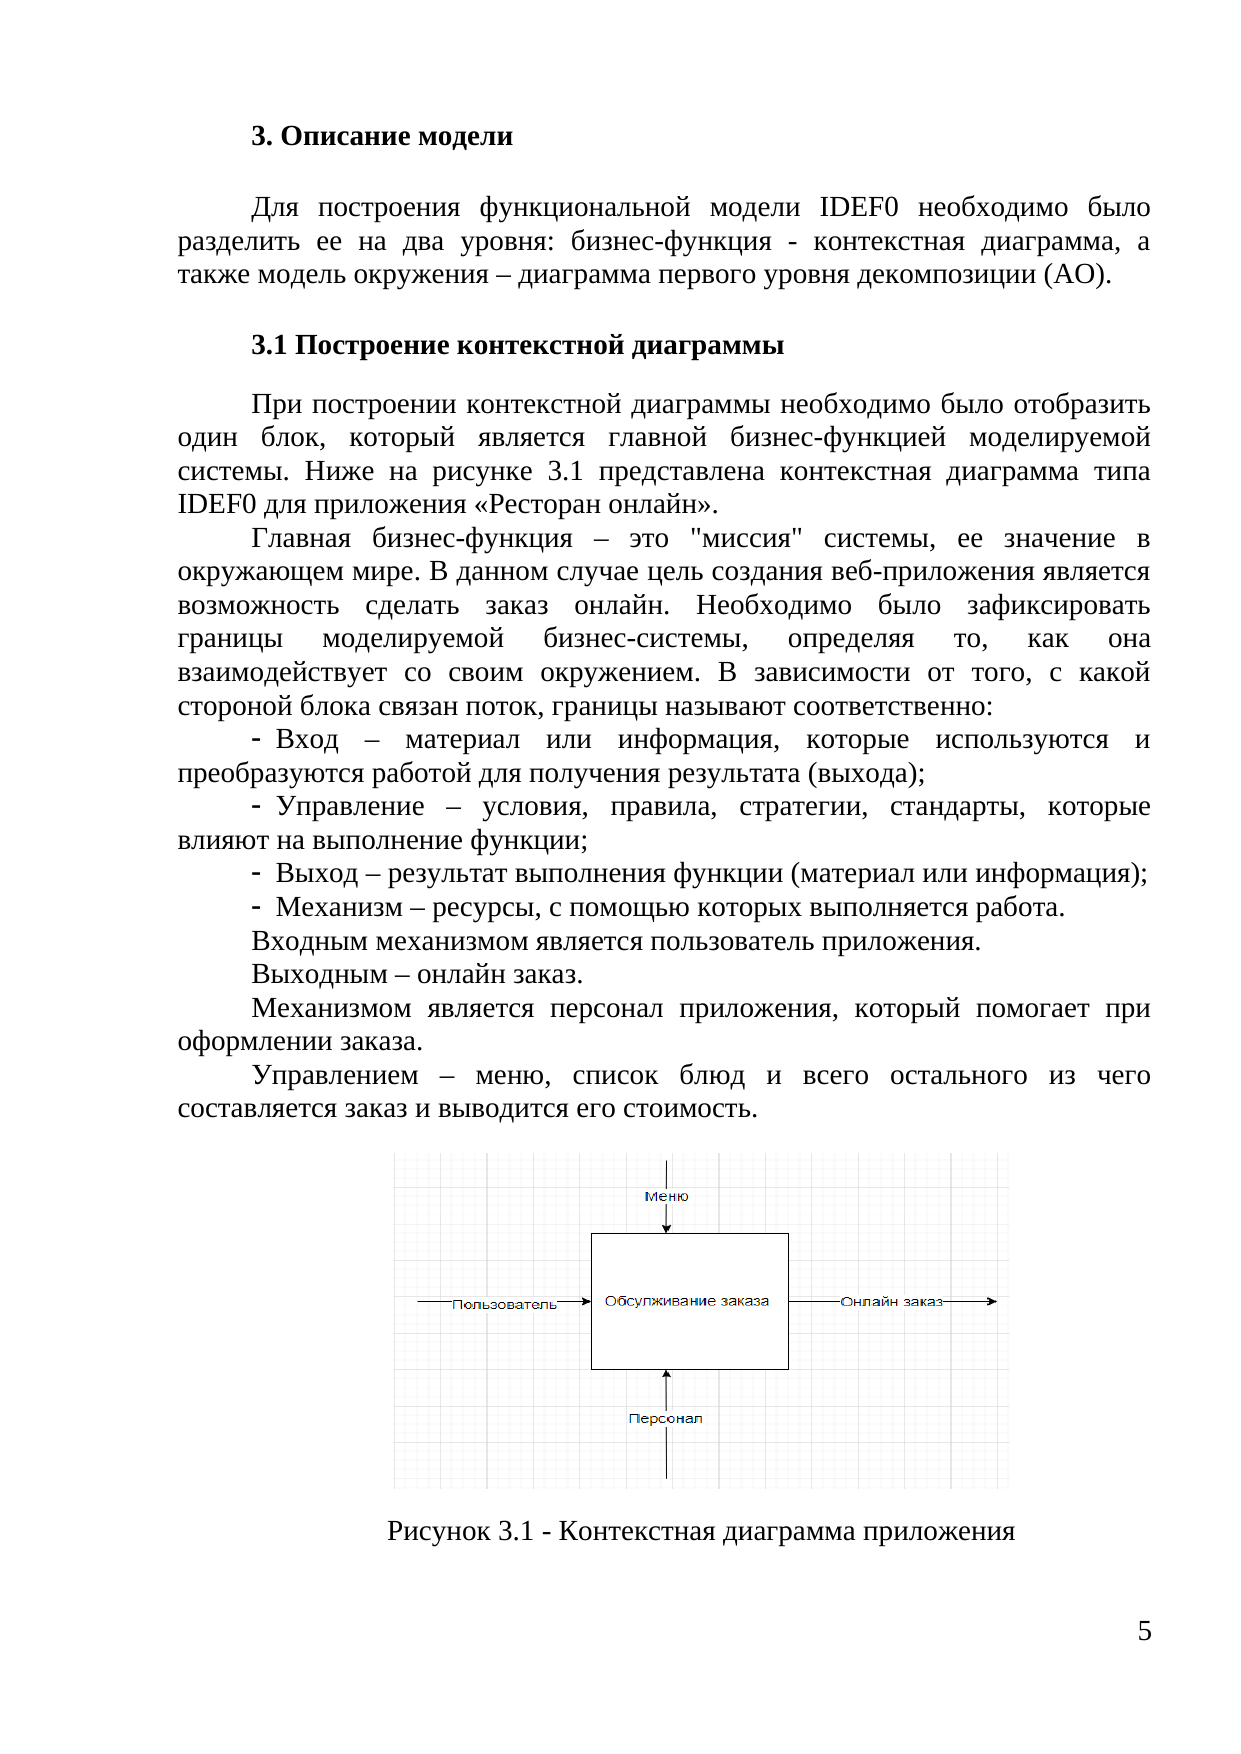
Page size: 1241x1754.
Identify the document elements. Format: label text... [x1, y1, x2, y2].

text Главная бизнес-функция – это "миссия" системы, ее значение в окружающем мире. В данном случае цель создания веб-приложения является возможность сделать заказ онлайн. Необходимо было зафиксировать границы моделируемой бизнес-системы, определяя то, как она взаимодействует со своим окружением. В зависимости от того, с какой стороной блока связан поток, границы называют соответственно: [177, 520, 1152, 721]
picture [393, 1153, 1010, 1489]
list Механизм – ресурсы, с помощью которых выполняется работа. [177, 889, 1152, 923]
text Управлением – меню, список блюд и всего остального из чего составляется заказ и выводится его стоимость. [177, 1057, 1152, 1124]
text При построении контекстной диаграммы необходимо было отобразить один блок, который является главной бизнес-функцией моделируемой системы. Ниже на рисунке 3.1 представлена контекстная диаграмма типа IDEF0 для приложения «Ресторан онлайн». [177, 386, 1152, 520]
list Выход – результат выполнения функции (материал или информация); [177, 856, 1152, 889]
text Выходным – онлайн заказ. [177, 956, 1152, 990]
text Рисунок 3.1 - Контекстная диаграмма приложения [177, 1513, 1152, 1547]
list Вход – материал или информация, которые используются и преобразуются работой для получения результата (выхода); [177, 721, 1152, 788]
list Управление – условия, правила, стратегии, стандарты, которые влияют на выполнение функции; [177, 788, 1152, 856]
text Входным механизмом является пользователь приложения. [177, 923, 1152, 956]
text Для построения функциональной модели IDEF0 необходимо было разделить ее на два уровня: бизнес-функция - контекстная диаграмма, а также модель окружения – диаграмма первого уровня декомпозиции (АО). [177, 189, 1152, 290]
text Механизмом является персонал приложения, который помогает при оформлении заказа. [177, 990, 1152, 1057]
subtitle 3.1 Построение контекстной диаграммы [177, 327, 1152, 361]
subtitle Описание модели [177, 118, 1152, 152]
